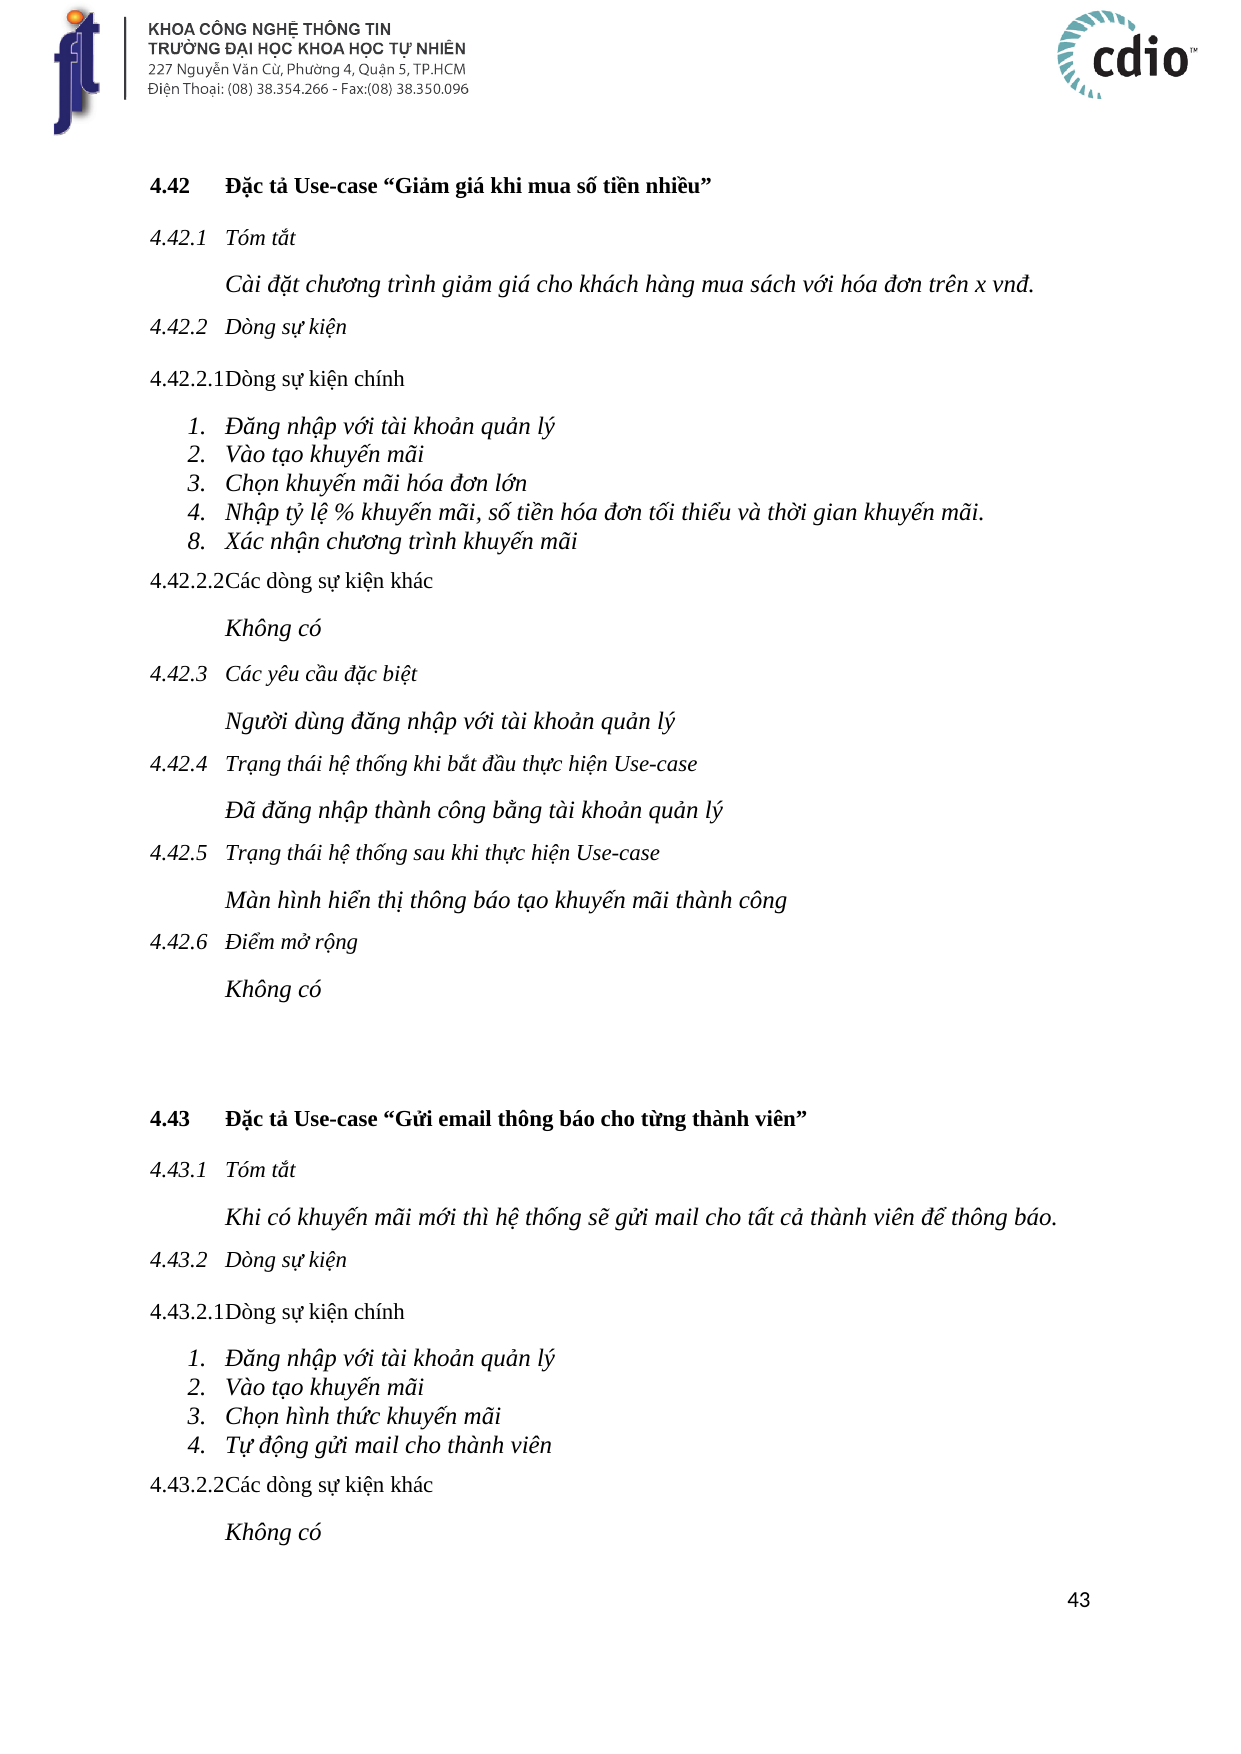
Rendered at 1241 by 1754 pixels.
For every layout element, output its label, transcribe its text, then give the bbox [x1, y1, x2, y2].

subtitle Tóm tắt [150, 224, 1090, 250]
list Tự động gửi mail cho thành viên [187, 1430, 1090, 1458]
subtitle Dòng sự kiện chính [150, 1298, 1090, 1324]
text Cài đặt chương trình giảm giá cho khách hàng mua sách với hóa đơn trên x vnđ. [225, 269, 1090, 298]
subtitle Dòng sự kiện [150, 313, 1090, 339]
subtitle Trạng thái hệ thống sau khi thực hiện Use-case [150, 839, 1090, 865]
text Không có [225, 974, 1090, 1003]
subtitle Điểm mở rộng [150, 928, 1090, 954]
subtitle Dòng sự kiện chính [150, 365, 1090, 391]
subtitle Đặc tả Use-case “Gửi email thông báo cho từng thành viên” [150, 1104, 1090, 1131]
list Đăng nhập với tài khoản quản lý [187, 1343, 1090, 1372]
list Chọn hình thức khuyến mãi [187, 1401, 1090, 1430]
list Đăng nhập với tài khoản quản lý [187, 411, 1090, 439]
subtitle Trạng thái hệ thống khi bắt đầu thực hiện Use-case [150, 750, 1090, 776]
list Xác nhận chương trình khuyến mãi [187, 526, 1090, 554]
subtitle Đặc tả Use-case “Giảm giá khi mua số tiền nhiều” [150, 150, 1090, 198]
picture [30, 0, 1210, 159]
subtitle Các yêu cầu đặc biệt [150, 660, 1090, 687]
text Màn hình hiển thị thông báo tạo khuyến mãi thành công [225, 885, 1090, 913]
list Vào tạo khuyến mãi [187, 1372, 1090, 1401]
list Chọn khuyến mãi hóa đơn lớn [187, 468, 1090, 497]
text Khi có khuyến mãi mới thì hệ thống sẽ gửi mail cho tất cả thành viên để thông báo. [225, 1202, 1090, 1231]
subtitle Các dòng sự kiện khác [150, 567, 1090, 593]
list Nhập tỷ lệ % khuyến mãi, số tiền hóa đơn tối thiểu và thời gian khuyến mãi. [187, 497, 1090, 526]
text Người dùng đăng nhập với tài khoản quản lý [225, 706, 1090, 735]
list Vào tạo khuyến mãi [187, 439, 1090, 468]
subtitle Tóm tắt [150, 1157, 1090, 1183]
subtitle Dòng sự kiện [150, 1246, 1090, 1272]
subtitle Các dòng sự kiện khác [150, 1471, 1090, 1497]
text Không có [150, 613, 1090, 641]
text Không có [150, 1517, 1090, 1546]
text Đã đăng nhập thành công bằng tài khoản quản lý [225, 795, 1090, 824]
